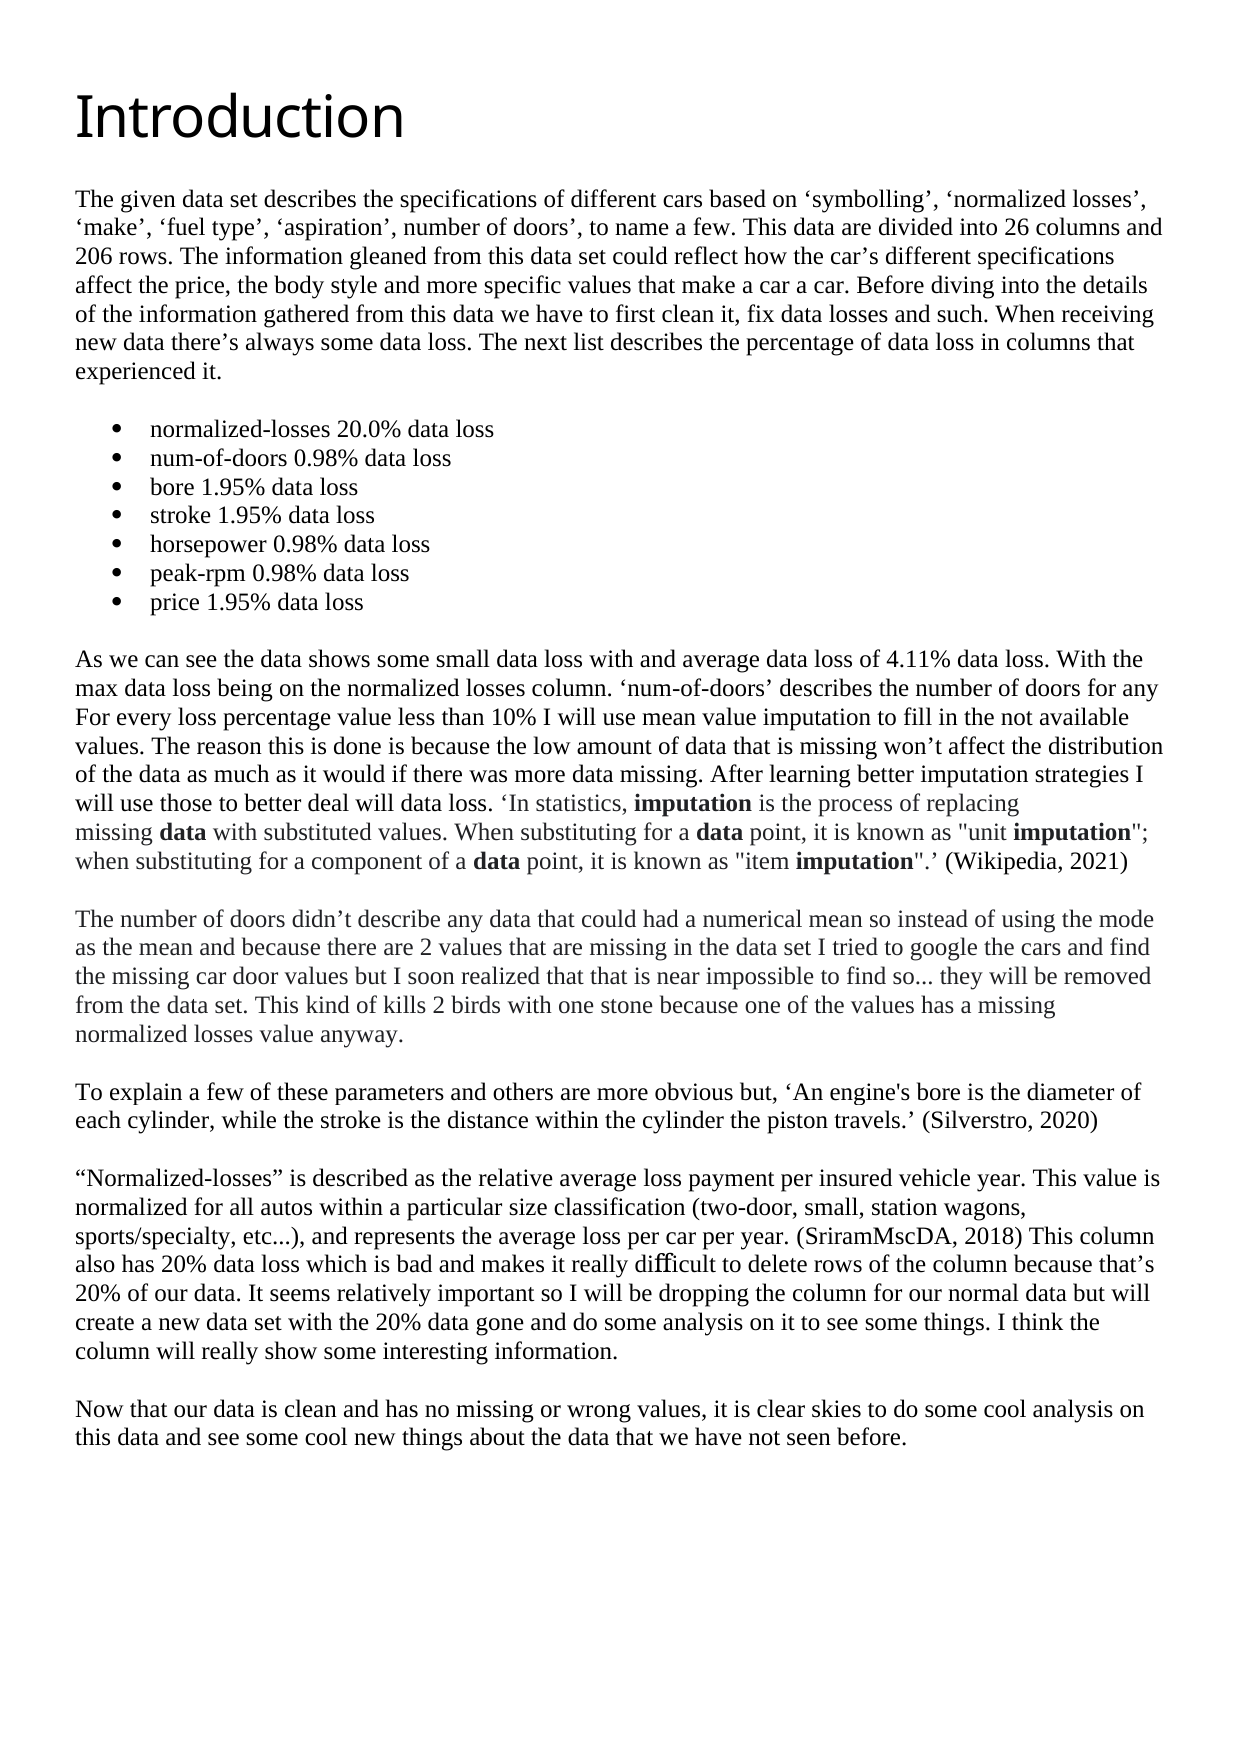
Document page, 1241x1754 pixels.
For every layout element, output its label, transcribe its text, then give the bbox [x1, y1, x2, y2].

title Introduction [75, 75, 1165, 154]
text To explain a few of these parameters and others are more obvious but, ‘An engine's bore is the diameter of each cylinder, while the stroke is the distance within the cylinder the piston travels.’ [922, 1077, 1165, 1134]
list stroke 1.95% data loss [112, 500, 1165, 529]
list normalized-losses 20.0% data loss [112, 414, 1165, 443]
text “Normalized-losses” is described as the relative average loss payment per insured vehicle year. This value is normalized for all autos within a particular size classification (two-door, small, station wagons, sports/specialty, etc...), and represents the average loss per car per year. This column also has 20% data loss which is bad and makes it really diﬀicult to delete rows of the column because that’s 20% of our data. It seems relatively important so I will be dropping the column for our normal data but will create a new data set with the 20% data gone and do some analysis on it to see some things. I think the column will really show some interesting information. [75, 1163, 1165, 1364]
list peak-rpm 0.98% data loss [112, 558, 1165, 587]
list horsepower 0.98% data loss [112, 529, 1165, 558]
text Now that our data is clean and has no missing or wrong values, it is clear skies to do some cool analysis on this data and see some cool new things about the data that we have not seen before. [75, 1394, 1165, 1451]
text As we can see the data shows some small data loss with and average data loss of 4.11% data loss. With the max data loss being on the normalized losses column. ‘num-of-doors’ describes the number of doors for any For every loss percentage value less than 10% I will use mean value imputation to fill in the not available values. The reason this is done is because the low amount of data that is missing won’t affect the distribution of the data as much as it would if there was more data missing. After learning better imputation strategies I will use those to better deal will data loss. ‘In statistics, imputation is the process of replacing missing data with substituted values. When substituting for a data point, it is known as "unit imputation"; when substituting for a component of a data point, it is known as "item imputation".’ [75, 644, 1165, 874]
text The number of doors didn’t describe any data that could had a numerical mean so instead of using the mode as the mean and because there are 2 values that are missing in the data set I tried to google the cars and find the missing car door values but I soon realized that that is near impossible to find so... they will be removed from the data set. This kind of kills 2 birds with one stone because one of the values has a missing normalized losses value anyway. [75, 904, 1165, 1047]
list bore 1.95% data loss [112, 472, 1165, 500]
list price 1.95% data loss [112, 587, 1165, 615]
list num-of-doors 0.98% data loss [112, 443, 1165, 472]
text The given data set describes the specifications of different cars based on ‘symbolling’, ‘normalized losses’, ‘make’, ‘fuel type’, ‘aspiration’, number of doors’, to name a few. This data are divided into 26 columns and 206 rows. The information gleaned from this data set could reflect how the car’s different specifications affect the price, the body style and more specific values that make a car a car. Before diving into the details of the information gathered from this data we have to first clean it, fix data losses and such. When receiving new data there’s always some data loss. The next list describes the percentage of data loss in columns that experienced it. [75, 184, 1165, 385]
